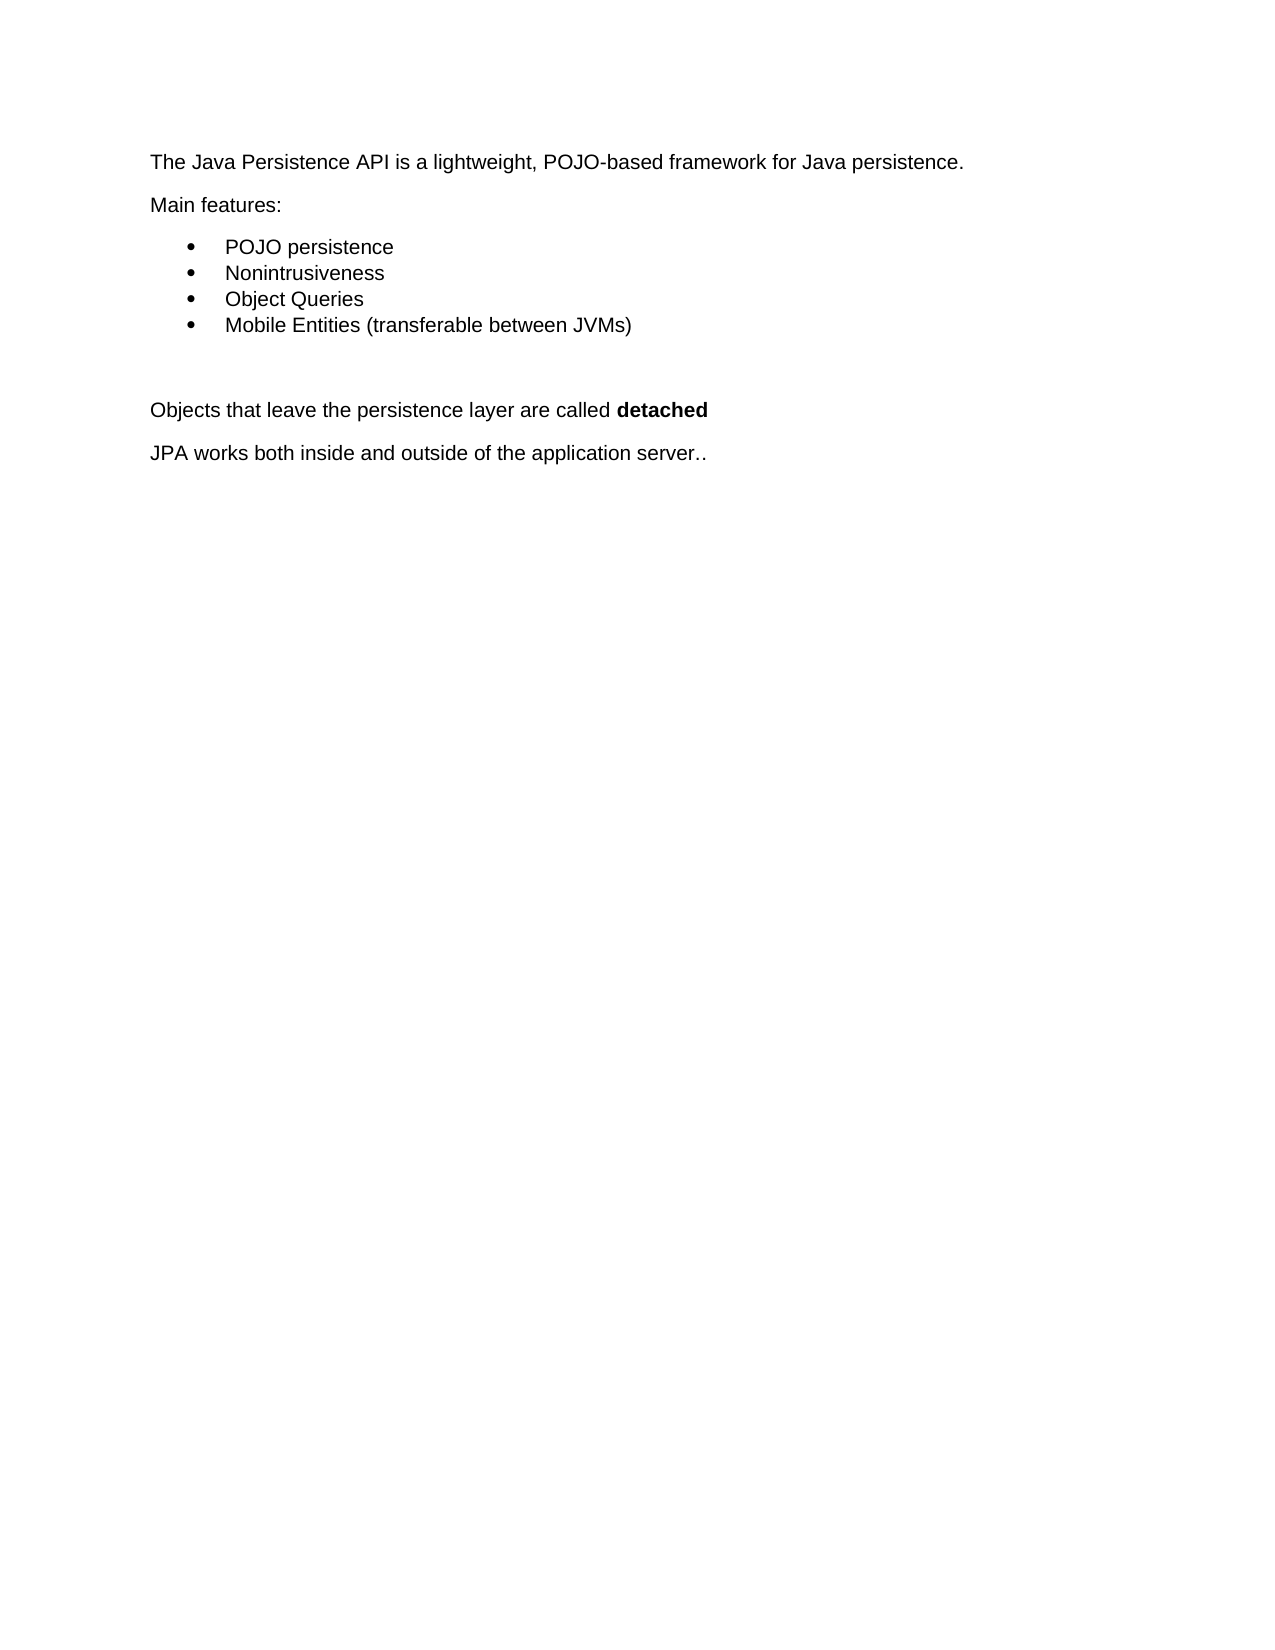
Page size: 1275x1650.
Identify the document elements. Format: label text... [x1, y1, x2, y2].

list Nonintrusiveness [187, 261, 1125, 285]
list Mobile Entities (transferable between JVMs) [187, 313, 1125, 337]
text JPA works both inside and outside of the application server.. [150, 440, 1125, 464]
list Object Queries [187, 287, 1125, 311]
text Objects that leave the persistence layer are called detached [150, 398, 1125, 422]
text Main features: [150, 192, 1125, 216]
list POJO persistence [187, 235, 1125, 259]
text The Java Persistence API is a lightweight, POJO-based framework for Java persistence. [150, 150, 1125, 174]
